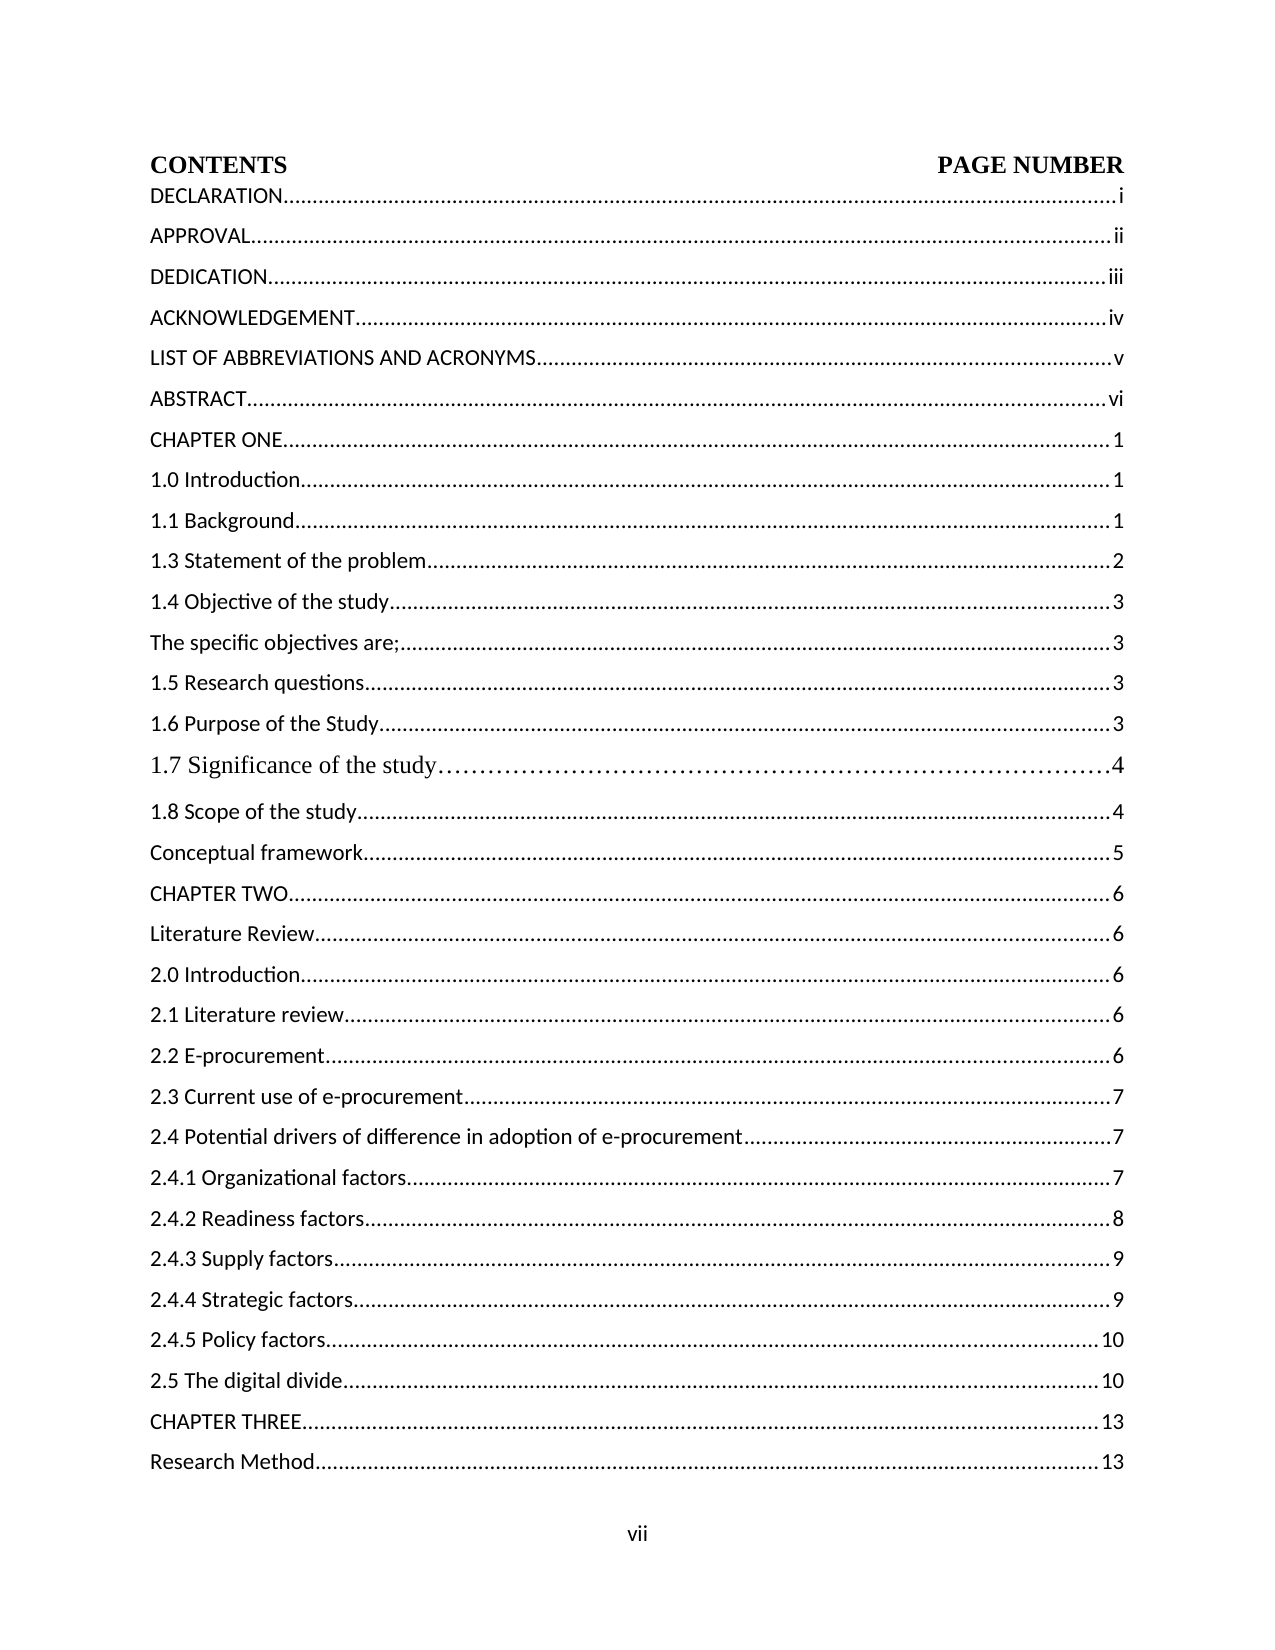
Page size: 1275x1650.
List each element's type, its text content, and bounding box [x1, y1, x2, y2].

text DECLARATION i [150, 181, 1125, 209]
text 1.4 Objective of the study 3 [150, 587, 1125, 615]
text 2.0 Introduction 6 [150, 960, 1125, 988]
text Literature Review 6 [150, 919, 1125, 947]
text LIST OF ABBREVIATIONS AND ACRONYMS v [150, 343, 1125, 372]
text 2.1 Literature review 6 [150, 1001, 1125, 1029]
text 1.3 Statement of the problem 2 [150, 547, 1125, 575]
text 1.7 Significance of the study………………………………………………………………………4 [150, 750, 1125, 778]
text 2.4 Potential drivers of difference in adoption of e-procurement 7 [150, 1122, 1125, 1151]
text The specific objectives are; 3 [150, 628, 1125, 656]
text 2.5 The digital divide 10 [150, 1366, 1125, 1394]
text Research Method 13 [150, 1447, 1125, 1476]
text Conceptual framework 5 [150, 838, 1125, 866]
text 2.3 Current use of e-procurement 7 [150, 1082, 1125, 1110]
text 1.0 Introduction 1 [150, 465, 1125, 493]
text 2.4.5 Policy factors 10 [150, 1326, 1125, 1354]
text 2.4.1 Organizational factors 7 [150, 1163, 1125, 1191]
text ABSTRACT vi [150, 384, 1125, 412]
text CHAPTER ONE 1 [150, 425, 1125, 453]
text ACKNOWLEDGEMENT iv [150, 303, 1125, 331]
text 1.1 Background 1 [150, 506, 1125, 534]
text 1.8 Scope of the study 4 [150, 797, 1125, 826]
text 2.4.4 Strategic factors 9 [150, 1285, 1125, 1313]
text 2.4.2 Readiness factors 8 [150, 1204, 1125, 1232]
text 1.5 Research questions 3 [150, 668, 1125, 697]
text CHAPTER THREE 13 [150, 1407, 1125, 1435]
text APPROVAL ii [150, 222, 1125, 250]
text 2.2 E-procurement 6 [150, 1041, 1125, 1069]
subtitle CONTENTS PAGE NUMBER [150, 150, 1125, 179]
text CHAPTER TWO 6 [150, 879, 1125, 907]
text DEDICATION iii [150, 262, 1125, 290]
text 2.4.3 Supply factors 9 [150, 1244, 1125, 1272]
text 1.6 Purpose of the Study 3 [150, 709, 1125, 737]
